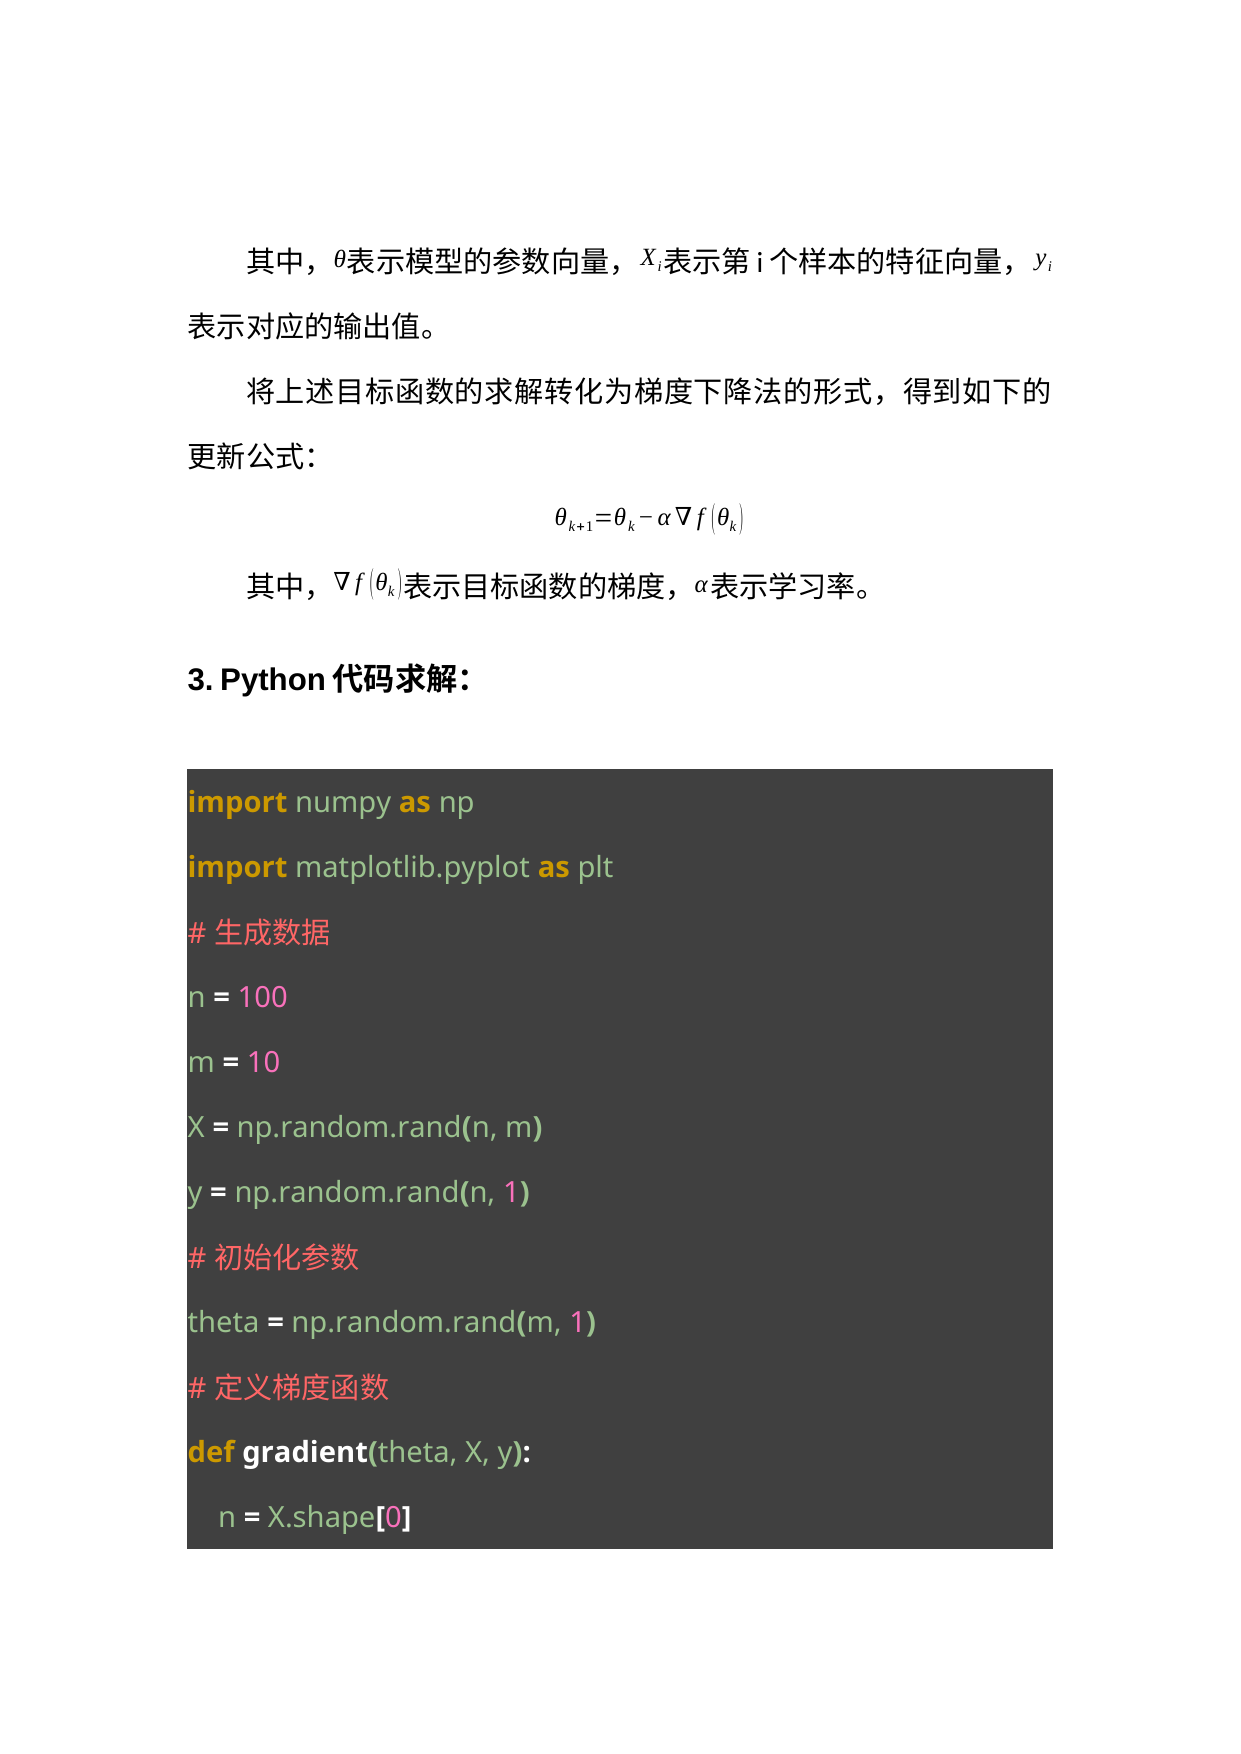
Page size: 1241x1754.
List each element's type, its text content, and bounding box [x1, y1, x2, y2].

subtitle Python代码求解： [187, 644, 1053, 709]
text 其中，表示模型的参数向量，表示第i个样本的特征向量，表示对应的输出值。 [187, 227, 1053, 357]
text 其中，表示目标函数的梯度，表示学习率。 [187, 552, 1053, 617]
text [187, 769, 1053, 1549]
text 将上述目标函数的求解转化为梯度下降法的形式，得到如下的更新公式： [187, 357, 1053, 487]
